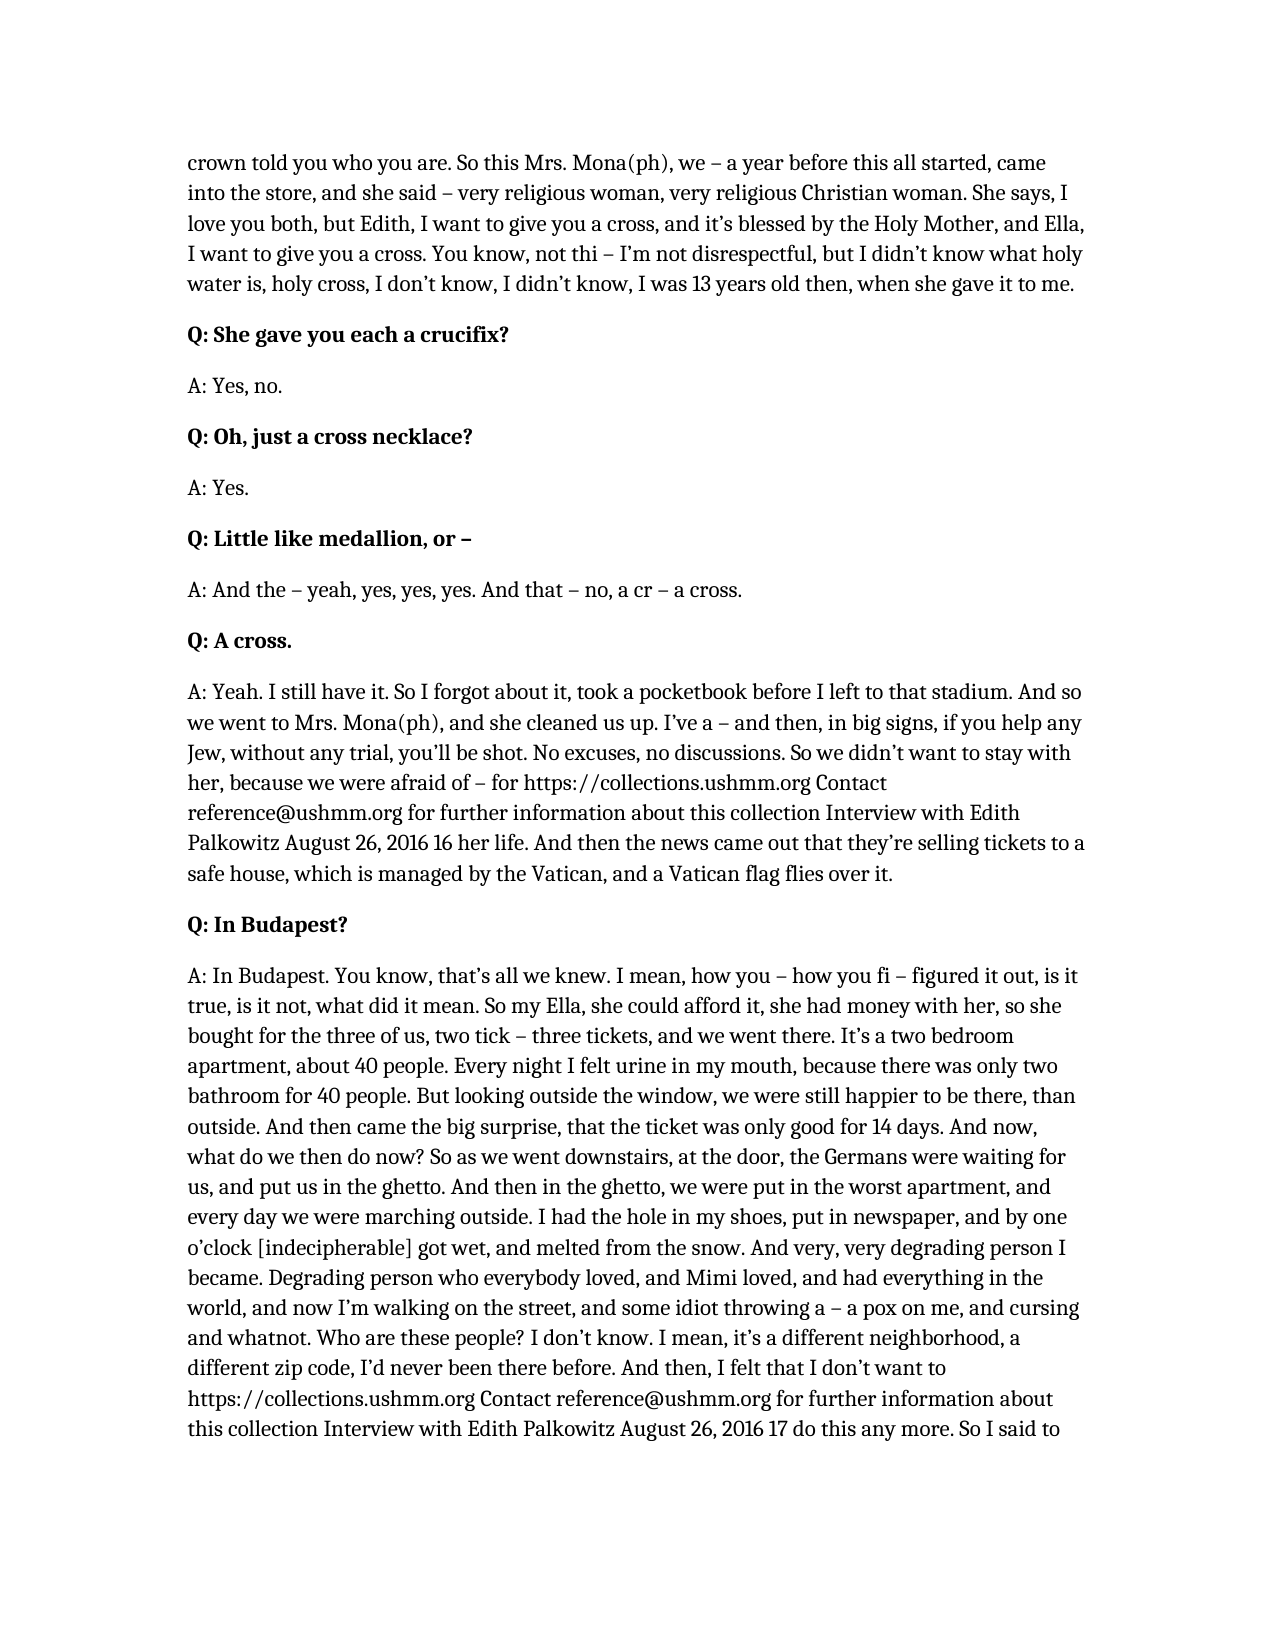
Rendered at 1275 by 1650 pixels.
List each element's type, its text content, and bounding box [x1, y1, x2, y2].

text Q: Little like medallion, or – [187, 526, 1087, 552]
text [187, 962, 1087, 1442]
text A: Yeah. I still have it. So I forgot about it, took a pocketbook before I left to that stadium. And so we went to Mrs. Mona(ph), and she cleaned us up. I’ve a – and then, in big signs, if you help any Jew, without any trial, you’ll be shot. No excuses, no discussions. So we didn’t want to stay with her, because we were afraid of – for https://collections.ushmm.org Contact reference@ushmm.org for further information about this collection Interview with Edith Palkowitz August 26, 2016 16 her life. And then the news came out that they’re selling tickets to a safe house, which is managed by the Vatican, and a Vatican flag flies over it. [187, 679, 1087, 887]
text Q: A cross. [187, 628, 1087, 654]
text Q: In Budapest? [187, 911, 1087, 938]
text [187, 150, 1087, 297]
text A: Yes, no. [187, 373, 1087, 399]
text A: Yes. [187, 475, 1087, 501]
text A: And the – yeah, yes, yes, yes. And that – no, a cr – a cross. [187, 577, 1087, 603]
text Q: Oh, just a cross necklace? [187, 424, 1087, 450]
text Q: She gave you each a crucifix? [187, 322, 1087, 348]
